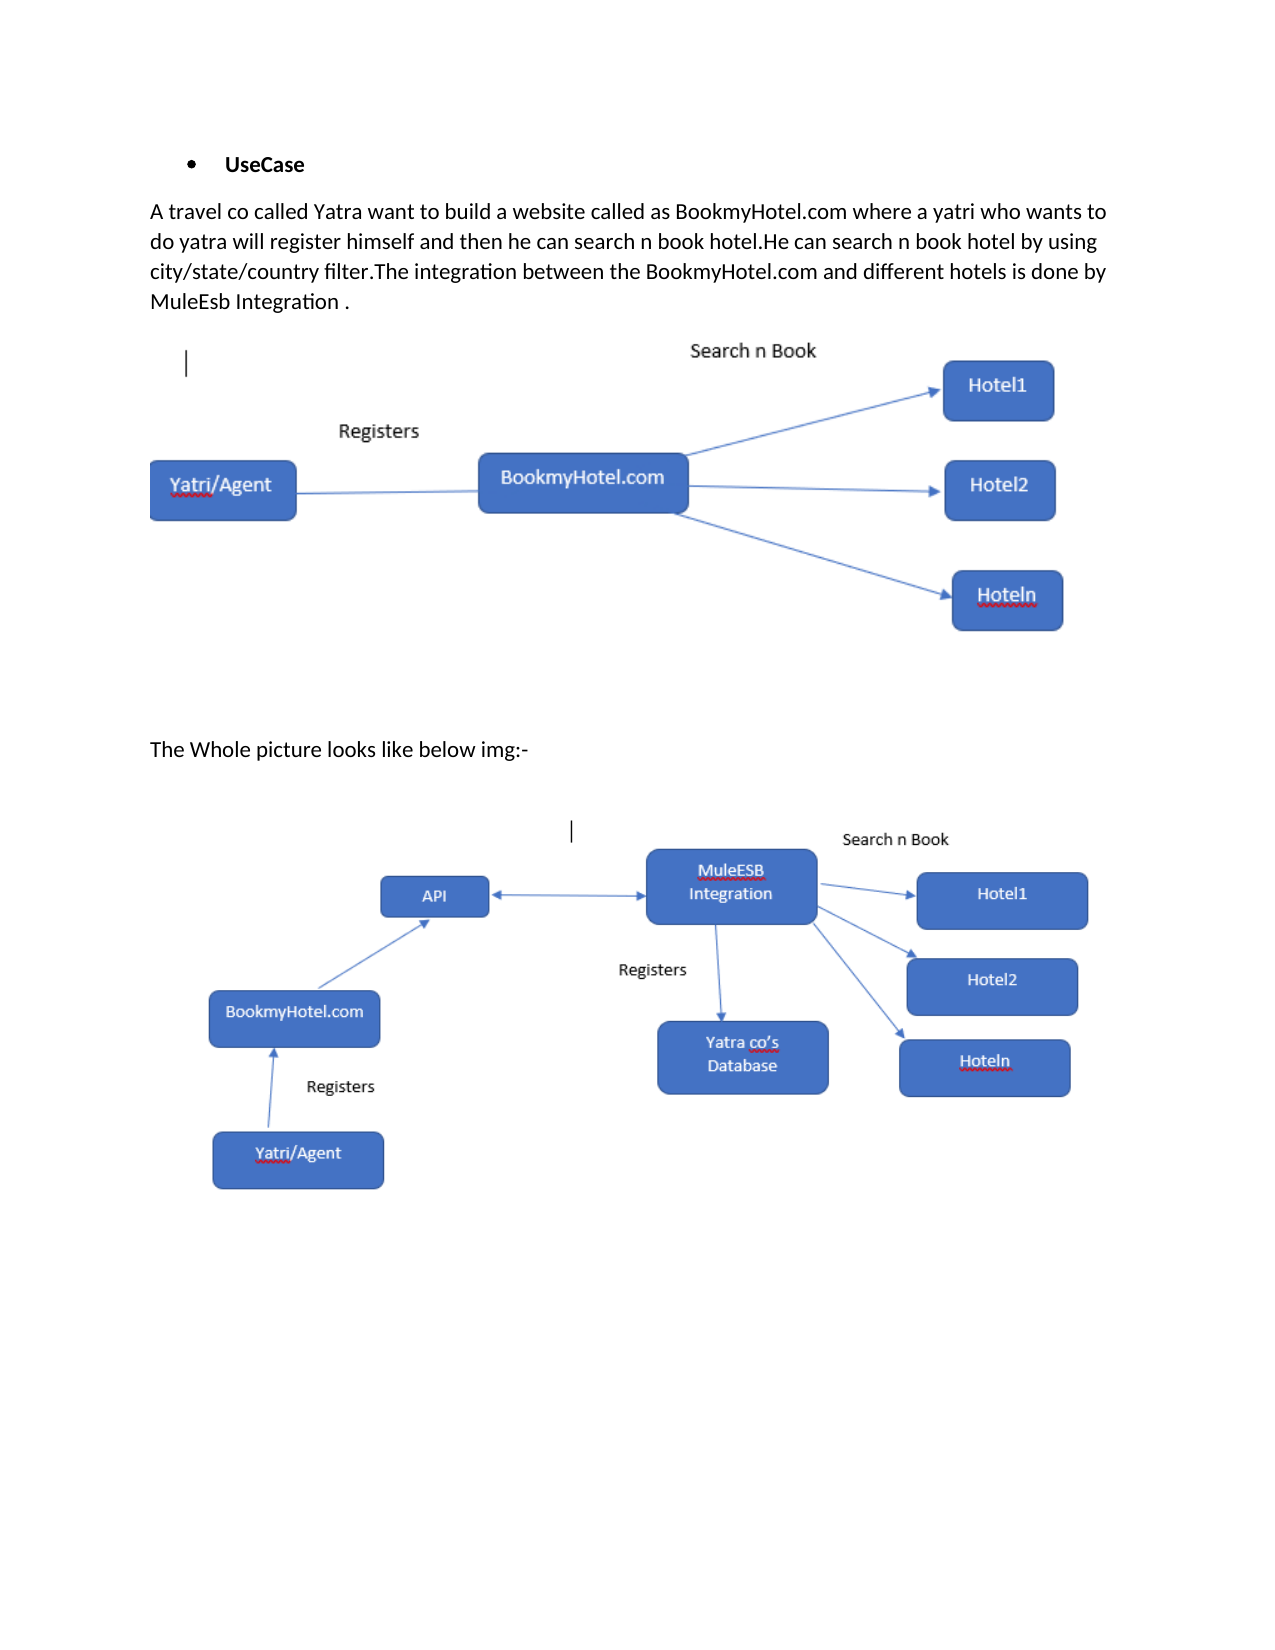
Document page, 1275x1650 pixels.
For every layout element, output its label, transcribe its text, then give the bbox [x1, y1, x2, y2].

picture [150, 812, 1125, 1214]
picture [150, 334, 1125, 670]
text A travel co called Yatra want to build a website called as BookmyHotel.com where a yatri who wants to do yatra will register himself and then he can search n book hotel.He can search n book hotel by using city/state/country filter.The integration between the BookmyHotel.com and different hotels is done by MuleEsb Integration . [150, 197, 1125, 316]
list UseCase [187, 150, 1125, 178]
text The Whole picture looks like below img:- [150, 736, 1125, 763]
